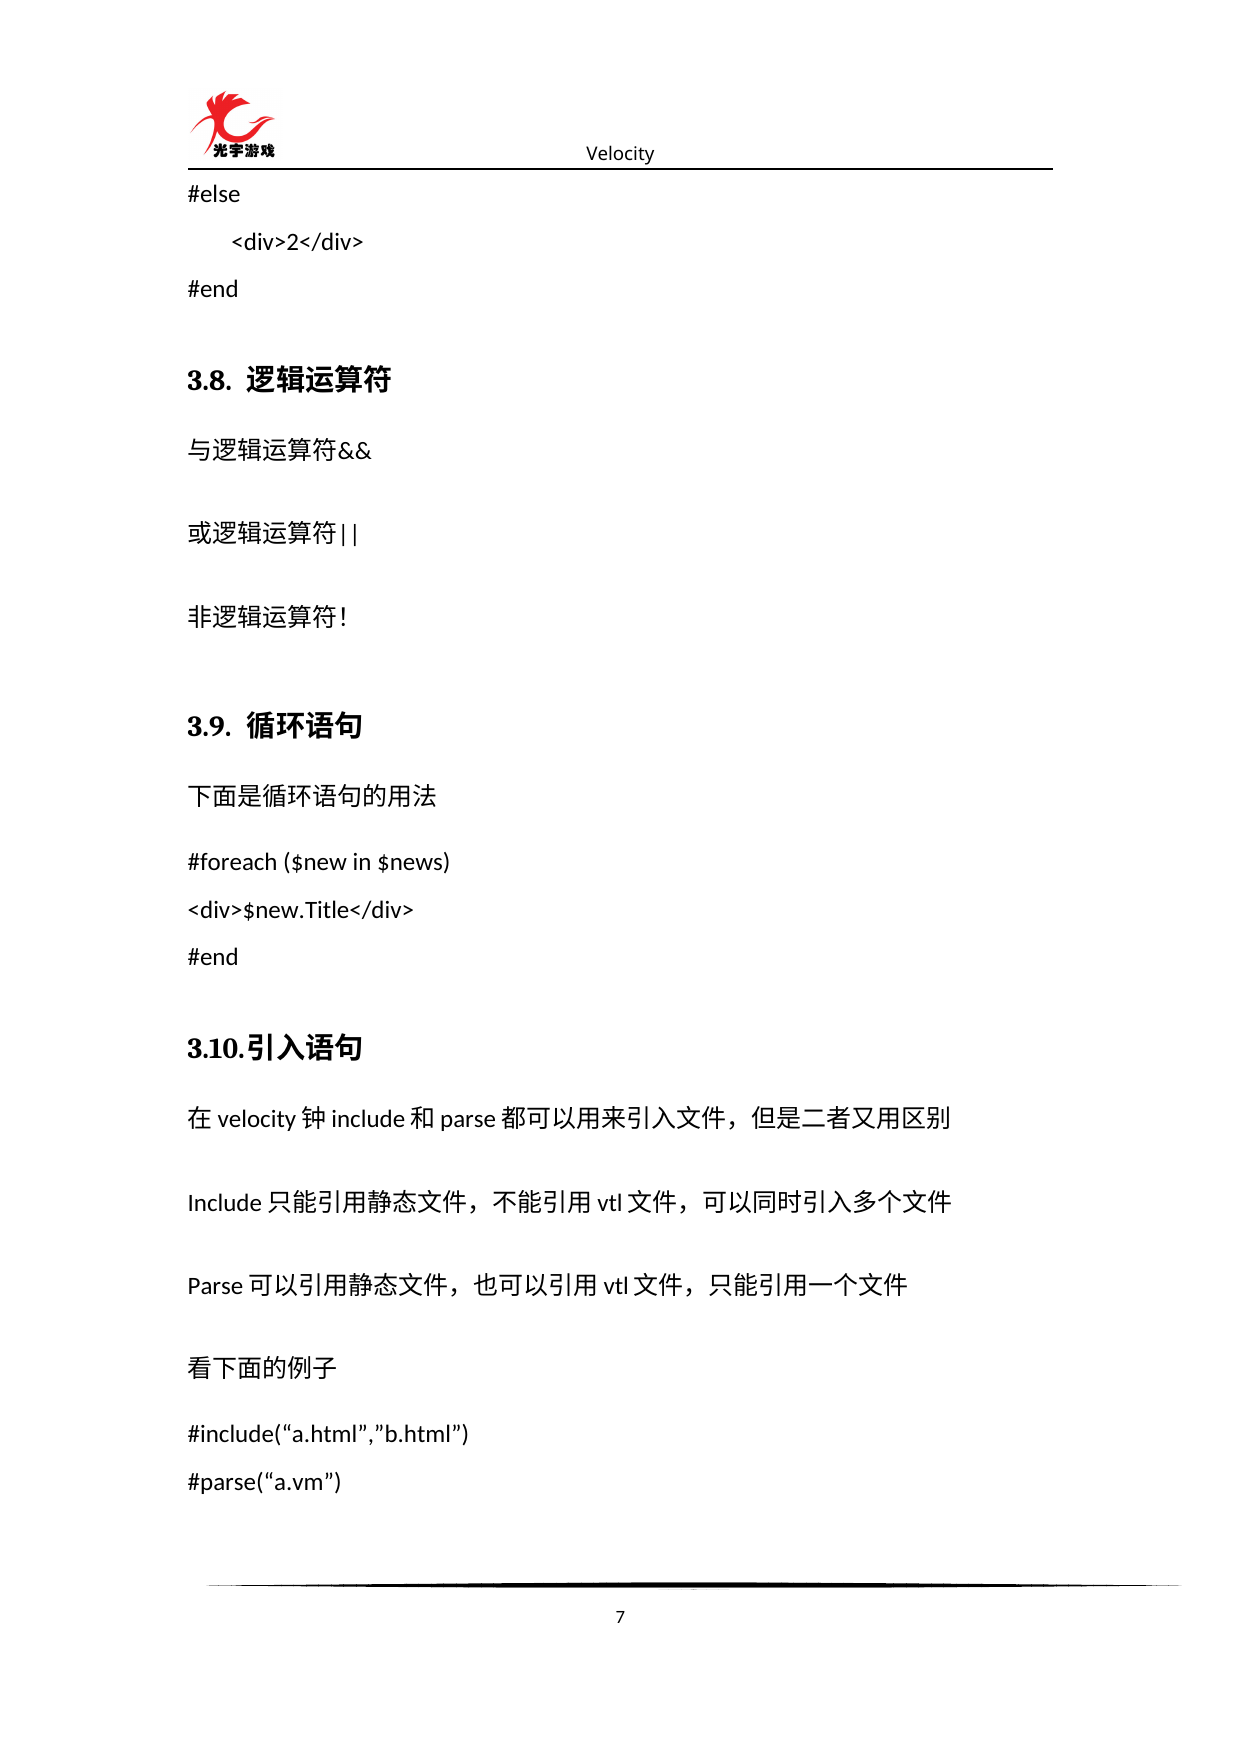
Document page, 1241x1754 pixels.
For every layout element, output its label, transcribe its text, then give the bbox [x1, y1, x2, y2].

picture [206, 1581, 1182, 1590]
text 或逻辑运算符|| [187, 499, 1053, 564]
subtitle 循环语句 [187, 691, 1053, 756]
text #include(“a.html”,”b.html”) [187, 1417, 1053, 1449]
text <div>2</div> [187, 225, 1053, 257]
text 与逻辑运算符&& [187, 416, 1053, 481]
text #end [187, 272, 1053, 305]
text 看下面的例子 [187, 1334, 1053, 1399]
text 在velocity钟include和parse都可以用来引入文件，但是二者又用区别 [187, 1084, 1053, 1149]
text Parse可以引用静态文件，也可以引用vtl文件，只能引用一个文件 [187, 1251, 1053, 1316]
subtitle 逻辑运算符 [187, 345, 1053, 410]
text #foreach ($new in $news) [187, 845, 1053, 878]
text #end [187, 941, 1053, 973]
picture [187, 88, 283, 161]
text 下面是循环语句的用法 [187, 762, 1053, 827]
subtitle 引入语句 [187, 1013, 1053, 1078]
text 非逻辑运算符！ [187, 583, 1053, 648]
text #parse(“a.vm”) [187, 1465, 1053, 1497]
text Include只能引用静态文件，不能引用vtl文件，可以同时引入多个文件 [187, 1168, 1053, 1233]
text #else [187, 177, 1053, 209]
text <div>$new.Title</div> [187, 893, 1053, 925]
